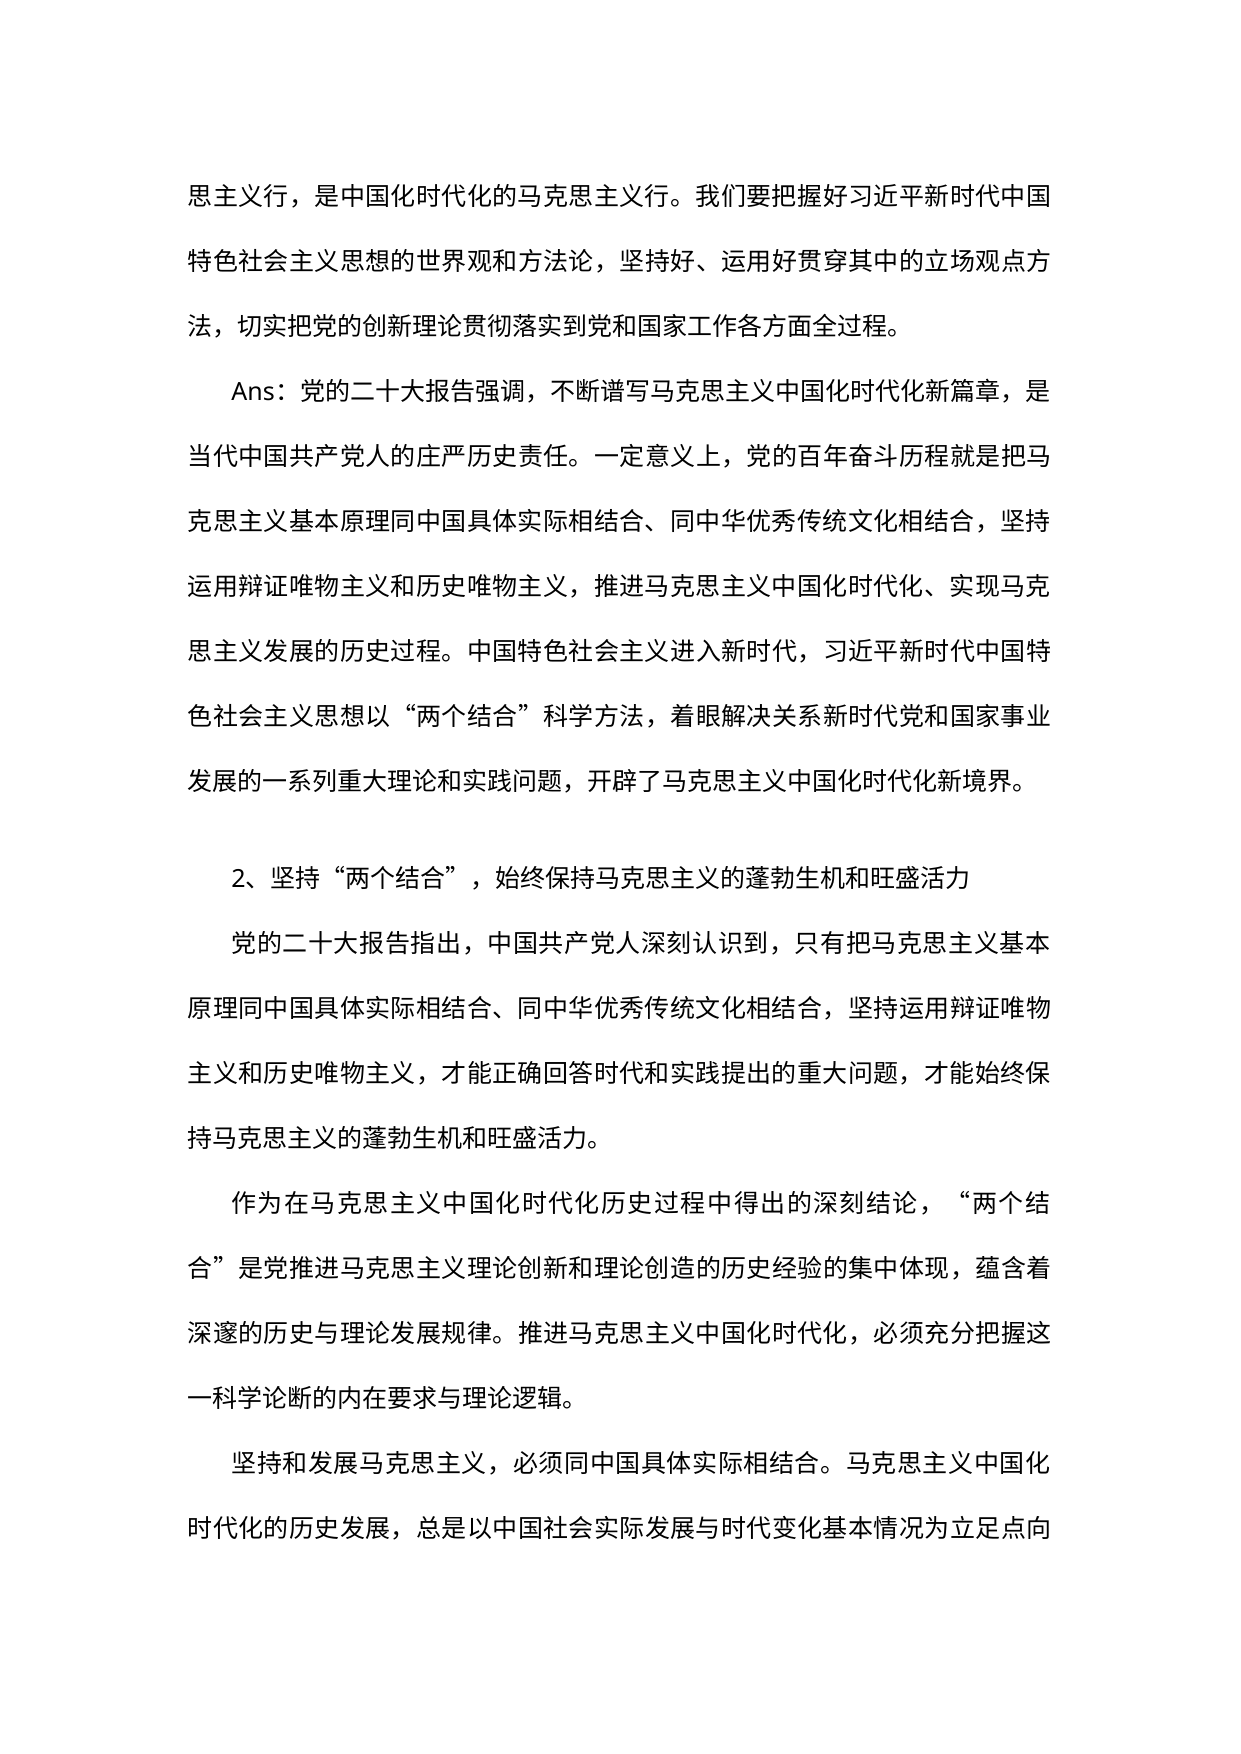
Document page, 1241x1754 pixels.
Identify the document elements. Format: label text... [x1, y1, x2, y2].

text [187, 1429, 1053, 1559]
text Ans：党的二十大报告强调，不断谱写马克思主义中国化时代化新篇章，是当代中国共产党人的庄严历史责任。一定意义上，党的百年奋斗历程就是把马克思主义基本原理同中国具体实际相结合、同中华优秀传统文化相结合，坚持运用辩证唯物主义和历史唯物主义，推进马克思主义中国化时代化、实现马克思主义发展的历史过程。中国特色社会主义进入新时代，习近平新时代中国特色社会主义思想以“两个结合”科学方法，着眼解决关系新时代党和国家事业发展的一系列重大理论和实践问题，开辟了马克思主义中国化时代化新境界。 [187, 357, 1053, 812]
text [187, 162, 1053, 357]
text 作为在马克思主义中国化时代化历史过程中得出的深刻结论，“两个结合”是党推进马克思主义理论创新和理论创造的历史经验的集中体现，蕴含着深邃的历史与理论发展规律。推进马克思主义中国化时代化，必须充分把握这一科学论断的内在要求与理论逻辑。 [187, 1169, 1053, 1429]
text 党的二十大报告指出，中国共产党人深刻认识到，只有把马克思主义基本原理同中国具体实际相结合、同中华优秀传统文化相结合，坚持运用辩证唯物主义和历史唯物主义，才能正确回答时代和实践提出的重大问题，才能始终保持马克思主义的蓬勃生机和旺盛活力。 [187, 909, 1053, 1169]
text 2、坚持“两个结合”，始终保持马克思主义的蓬勃生机和旺盛活力 [187, 844, 1053, 909]
